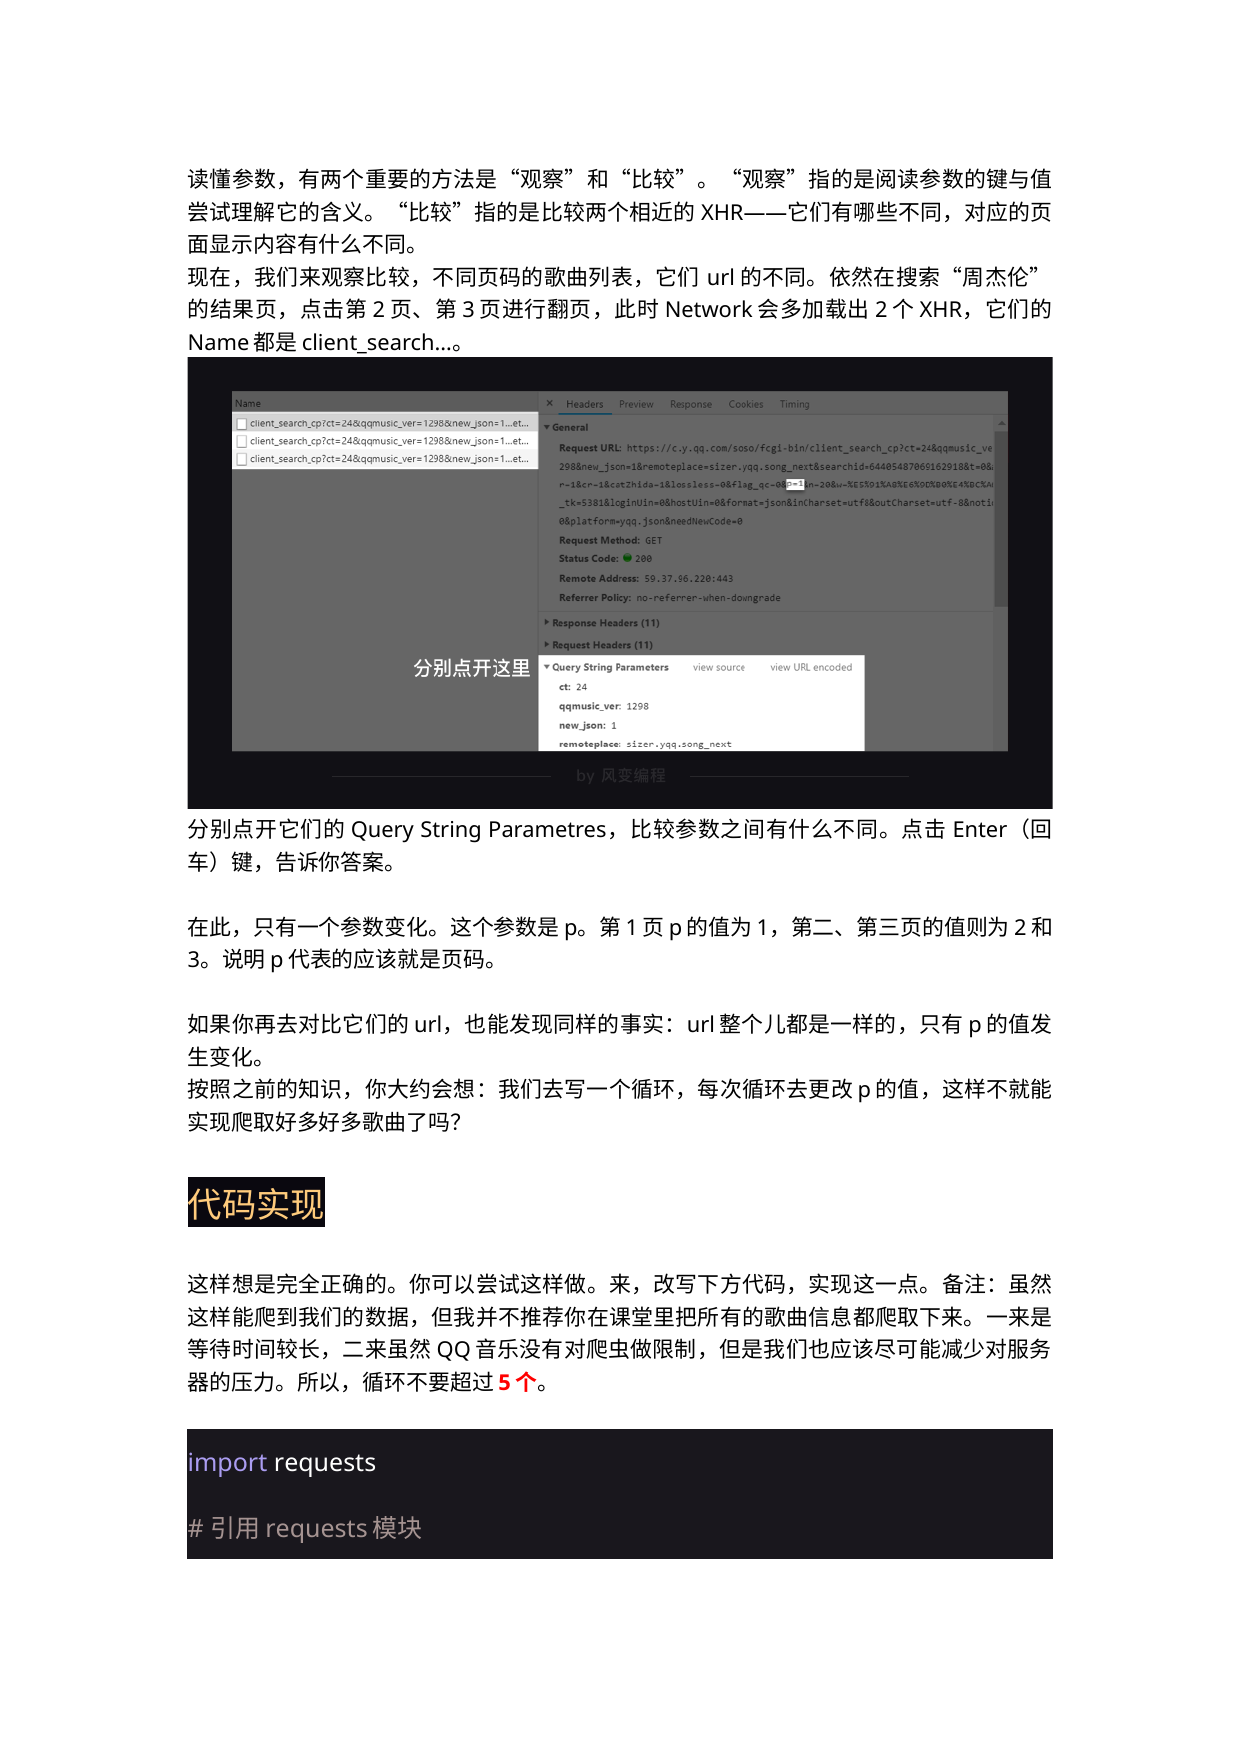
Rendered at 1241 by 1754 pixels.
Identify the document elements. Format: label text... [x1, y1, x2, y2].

text # 引用requests模块 [187, 1494, 1053, 1559]
text 代码实现 [187, 1169, 1053, 1234]
text 分别点开它们的Query String Parametres，比较参数之间有什么不同。点击Enter（回车）键，告诉你答案。 [187, 812, 1053, 877]
text 现在，我们来观察比较，不同页码的歌曲列表，它们url的不同。依然在搜索“周杰伦”的结果页，点击第2页、第3页进行翻页，此时Network会多加载出2个XHR，它们的Name都是client_search…。 [187, 259, 1053, 357]
text 如果你再去对比它们的url，也能发现同样的事实：url整个儿都是一样的，只有p的值发生变化。 [187, 1007, 1053, 1072]
text 读懂参数，有两个重要的方法是“观察”和“比较”。“观察”指的是阅读参数的键与值，尝试理解它的含义。“比较”指的是比较两个相近的XHR——它们有哪些不同，对应的页面显示内容有什么不同。 [187, 162, 1053, 259]
picture [187, 357, 1053, 809]
text import requests [187, 1429, 1053, 1494]
text 在此，只有一个参数变化。这个参数是p。第1页p的值为1，第二、第三页的值则为2和3。说明p代表的应该就是页码。 [187, 909, 1053, 974]
text 按照之前的知识，你大约会想：我们去写一个循环，每次循环去更改p的值，这样不就能实现爬取好多好多歌曲了吗？ [187, 1072, 1053, 1137]
text 这样想是完全正确的。你可以尝试这样做。来，改写下方代码，实现这一点。备注：虽然这样能爬到我们的数据，但我并不推荐你在课堂里把所有的歌曲信息都爬取下来。一来是等待时间较长，二来虽然QQ音乐没有对爬虫做限制，但是我们也应该尽可能减少对服务器的压力。所以，循环不要超过5个。 [187, 1267, 1053, 1397]
